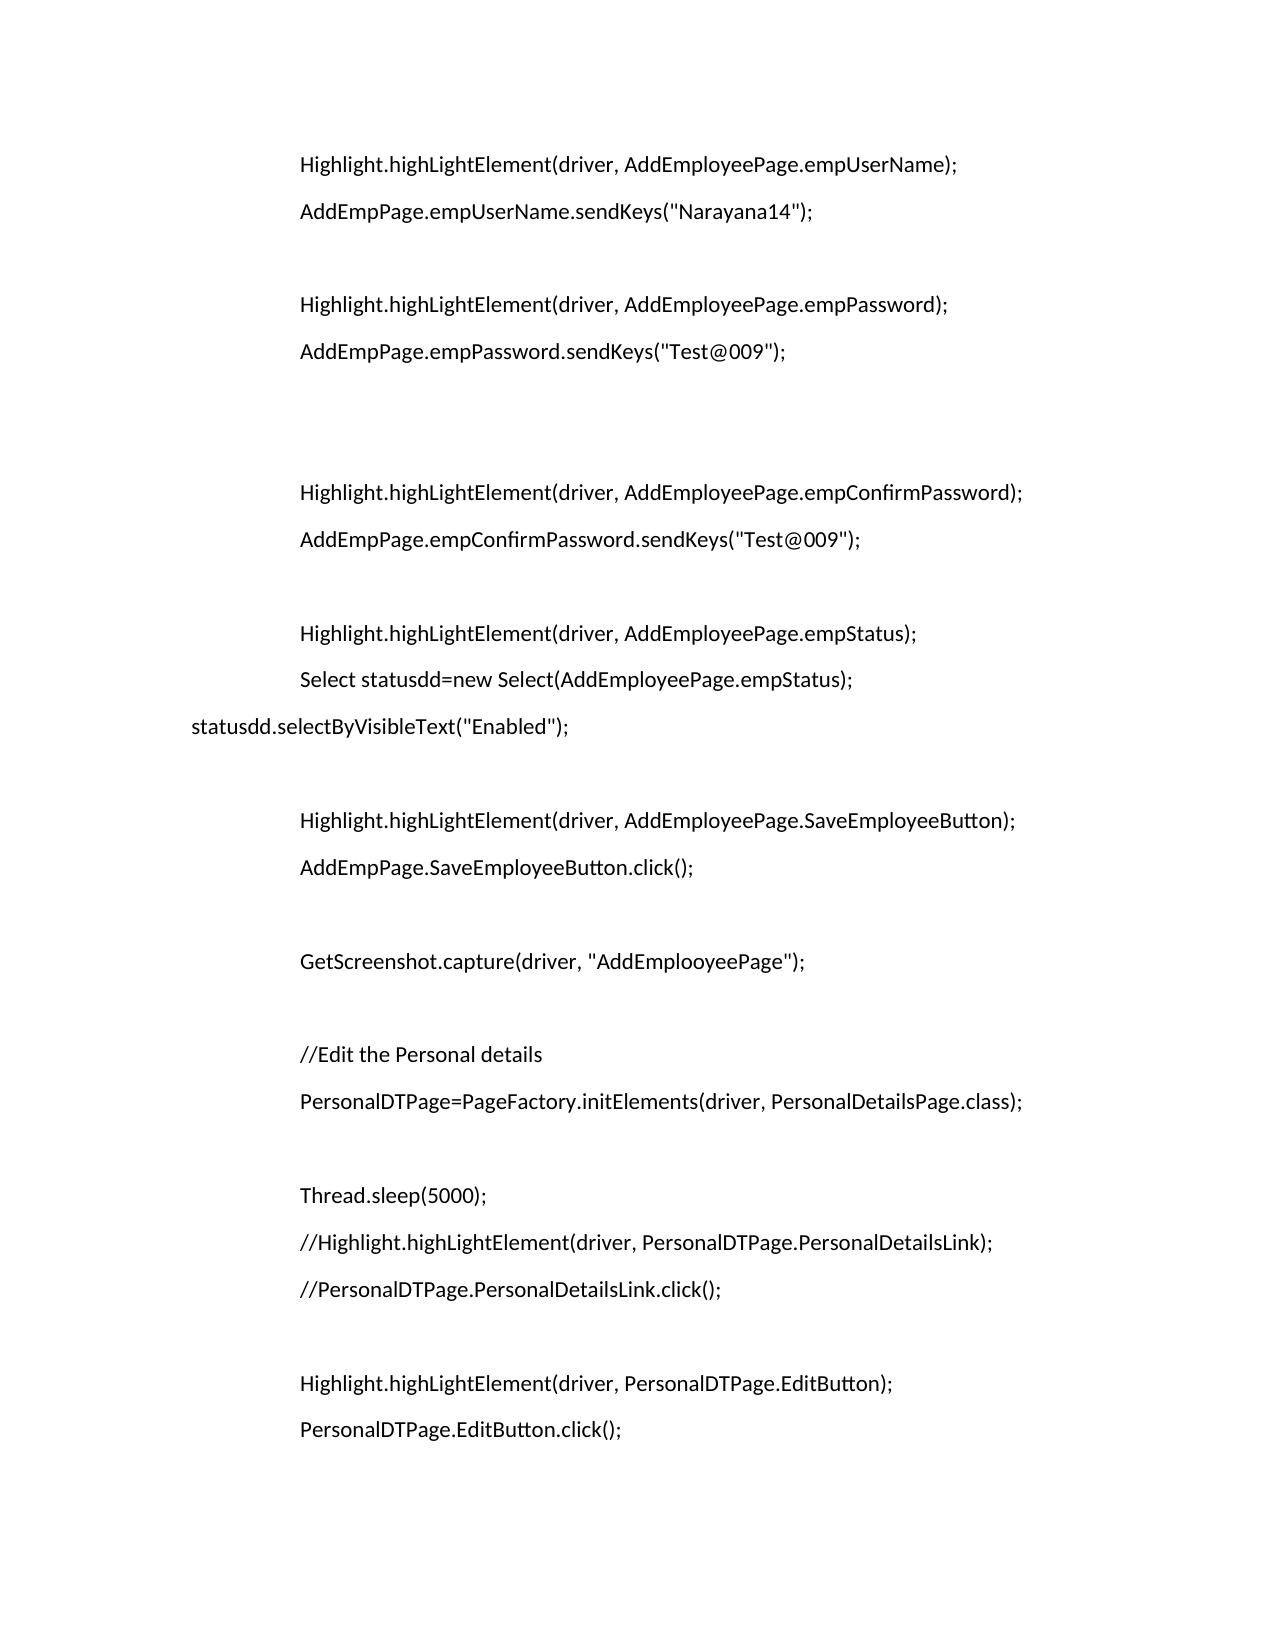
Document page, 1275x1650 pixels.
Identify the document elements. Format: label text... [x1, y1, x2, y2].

text AddEmpPage.empConfirmPassword.sendKeys("Test@009"); [150, 525, 1125, 553]
text statusdd.selectByVisibleText("Enabled"); [150, 712, 1125, 741]
text PersonalDTPage.EditButton.click(); [150, 1416, 1125, 1444]
text //Edit the Personal details [150, 1041, 1125, 1069]
text //Highlight.highLightElement(driver, PersonalDTPage.PersonalDetailsLink); [150, 1228, 1125, 1256]
text Highlight.highLightElement(driver, AddEmployeePage.empUserName); [150, 150, 1125, 178]
text //PersonalDTPage.PersonalDetailsLink.click(); [150, 1275, 1125, 1303]
text AddEmpPage.empPassword.sendKeys("Test@009"); [150, 337, 1125, 366]
text Select statusdd=new Select(AddEmployeePage.empStatus); [150, 666, 1125, 694]
text PersonalDTPage=PageFactory.initElements(driver, PersonalDetailsPage.class); [150, 1087, 1125, 1116]
text Thread.sleep(5000); [150, 1181, 1125, 1209]
text Highlight.highLightElement(driver, AddEmployeePage.empPassword); [150, 291, 1125, 319]
text Highlight.highLightElement(driver, PersonalDTPage.EditButton); [150, 1369, 1125, 1397]
text Highlight.highLightElement(driver, AddEmployeePage.empStatus); [150, 619, 1125, 647]
text AddEmpPage.empUserName.sendKeys("Narayana14"); [150, 197, 1125, 225]
text GetScreenshot.capture(driver, "AddEmplooyeePage"); [150, 947, 1125, 975]
text AddEmpPage.SaveEmployeeButton.click(); [150, 853, 1125, 881]
text Highlight.highLightElement(driver, AddEmployeePage.SaveEmployeeButton); [150, 806, 1125, 834]
text Highlight.highLightElement(driver, AddEmployeePage.empConfirmPassword); [150, 478, 1125, 506]
